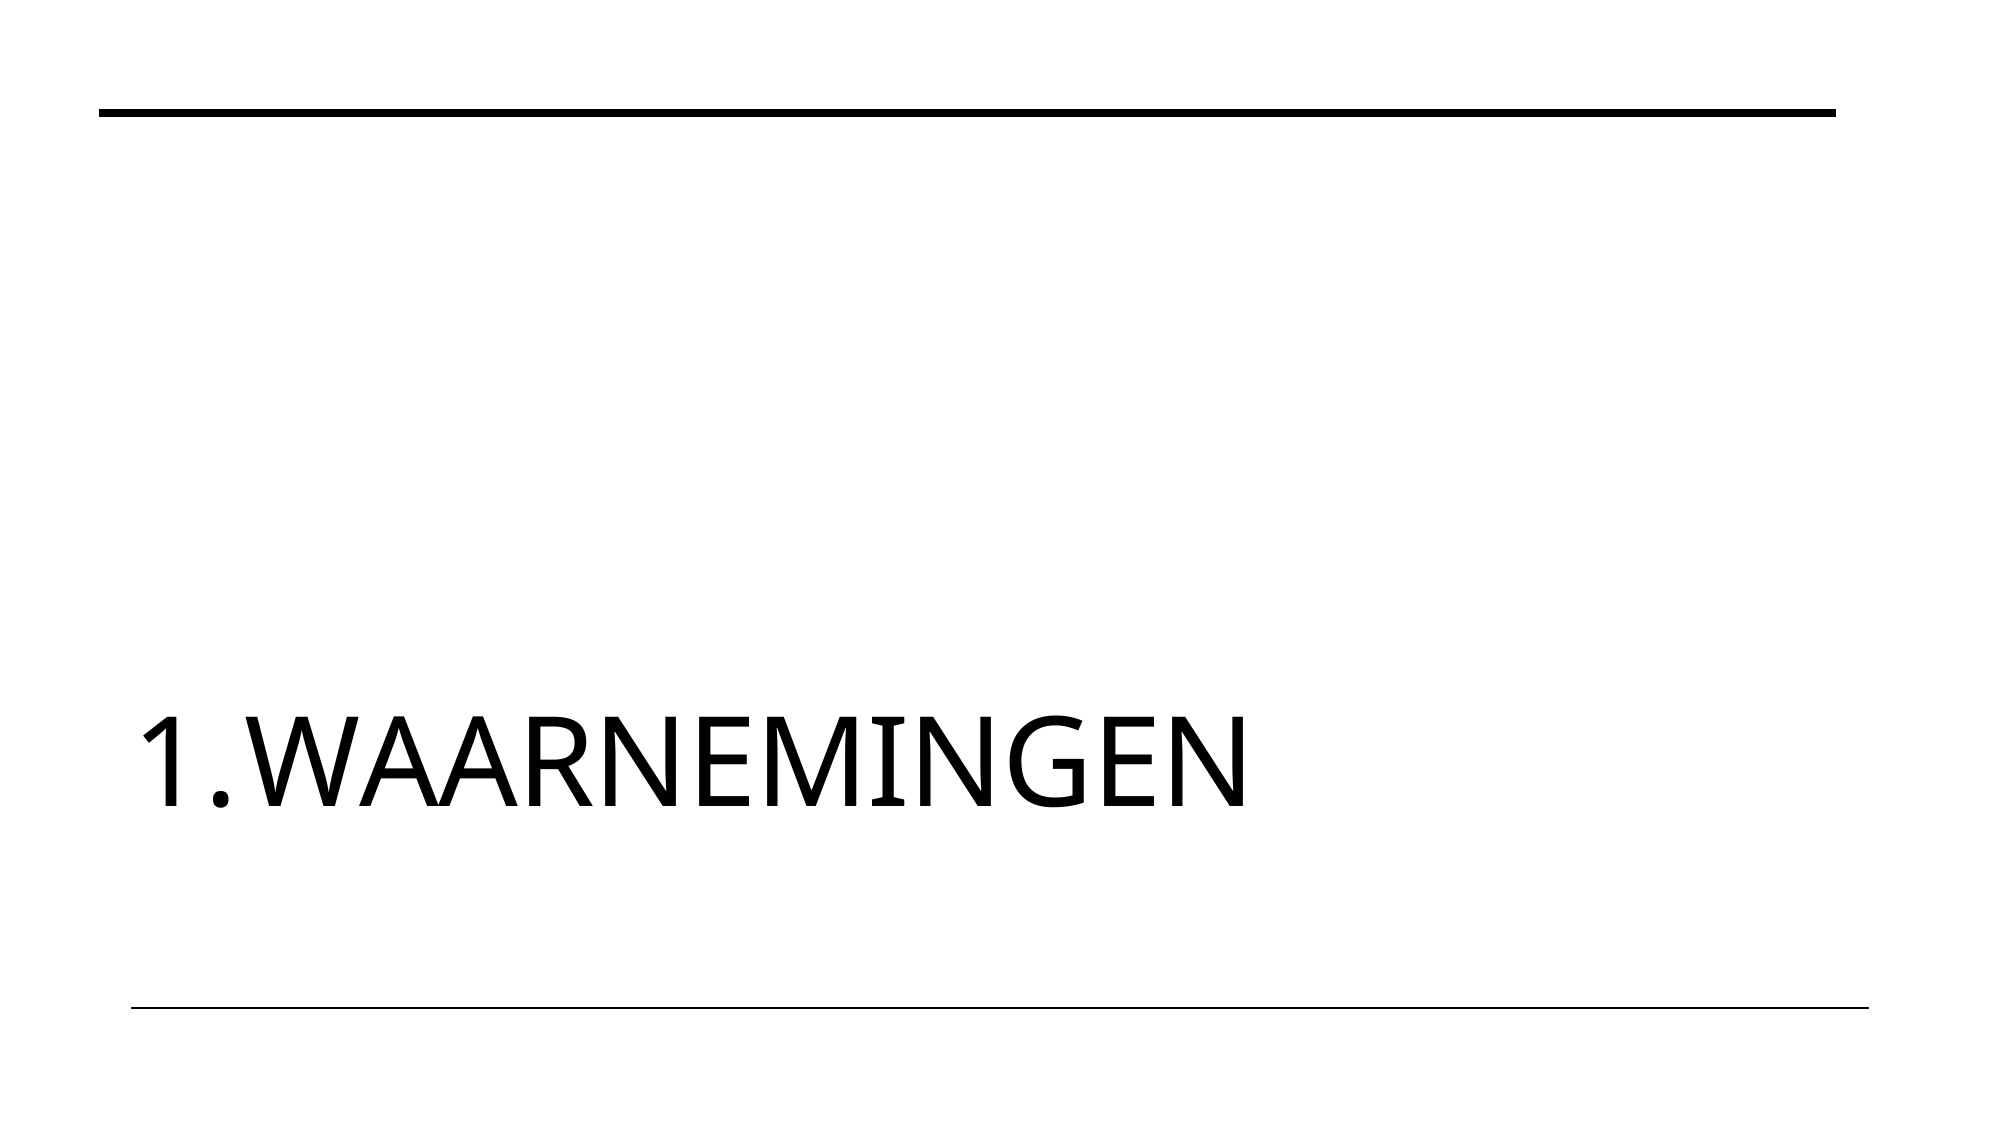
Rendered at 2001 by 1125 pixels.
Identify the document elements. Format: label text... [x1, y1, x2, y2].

subtitle WAARNEMINGEN [132, 673, 1971, 843]
